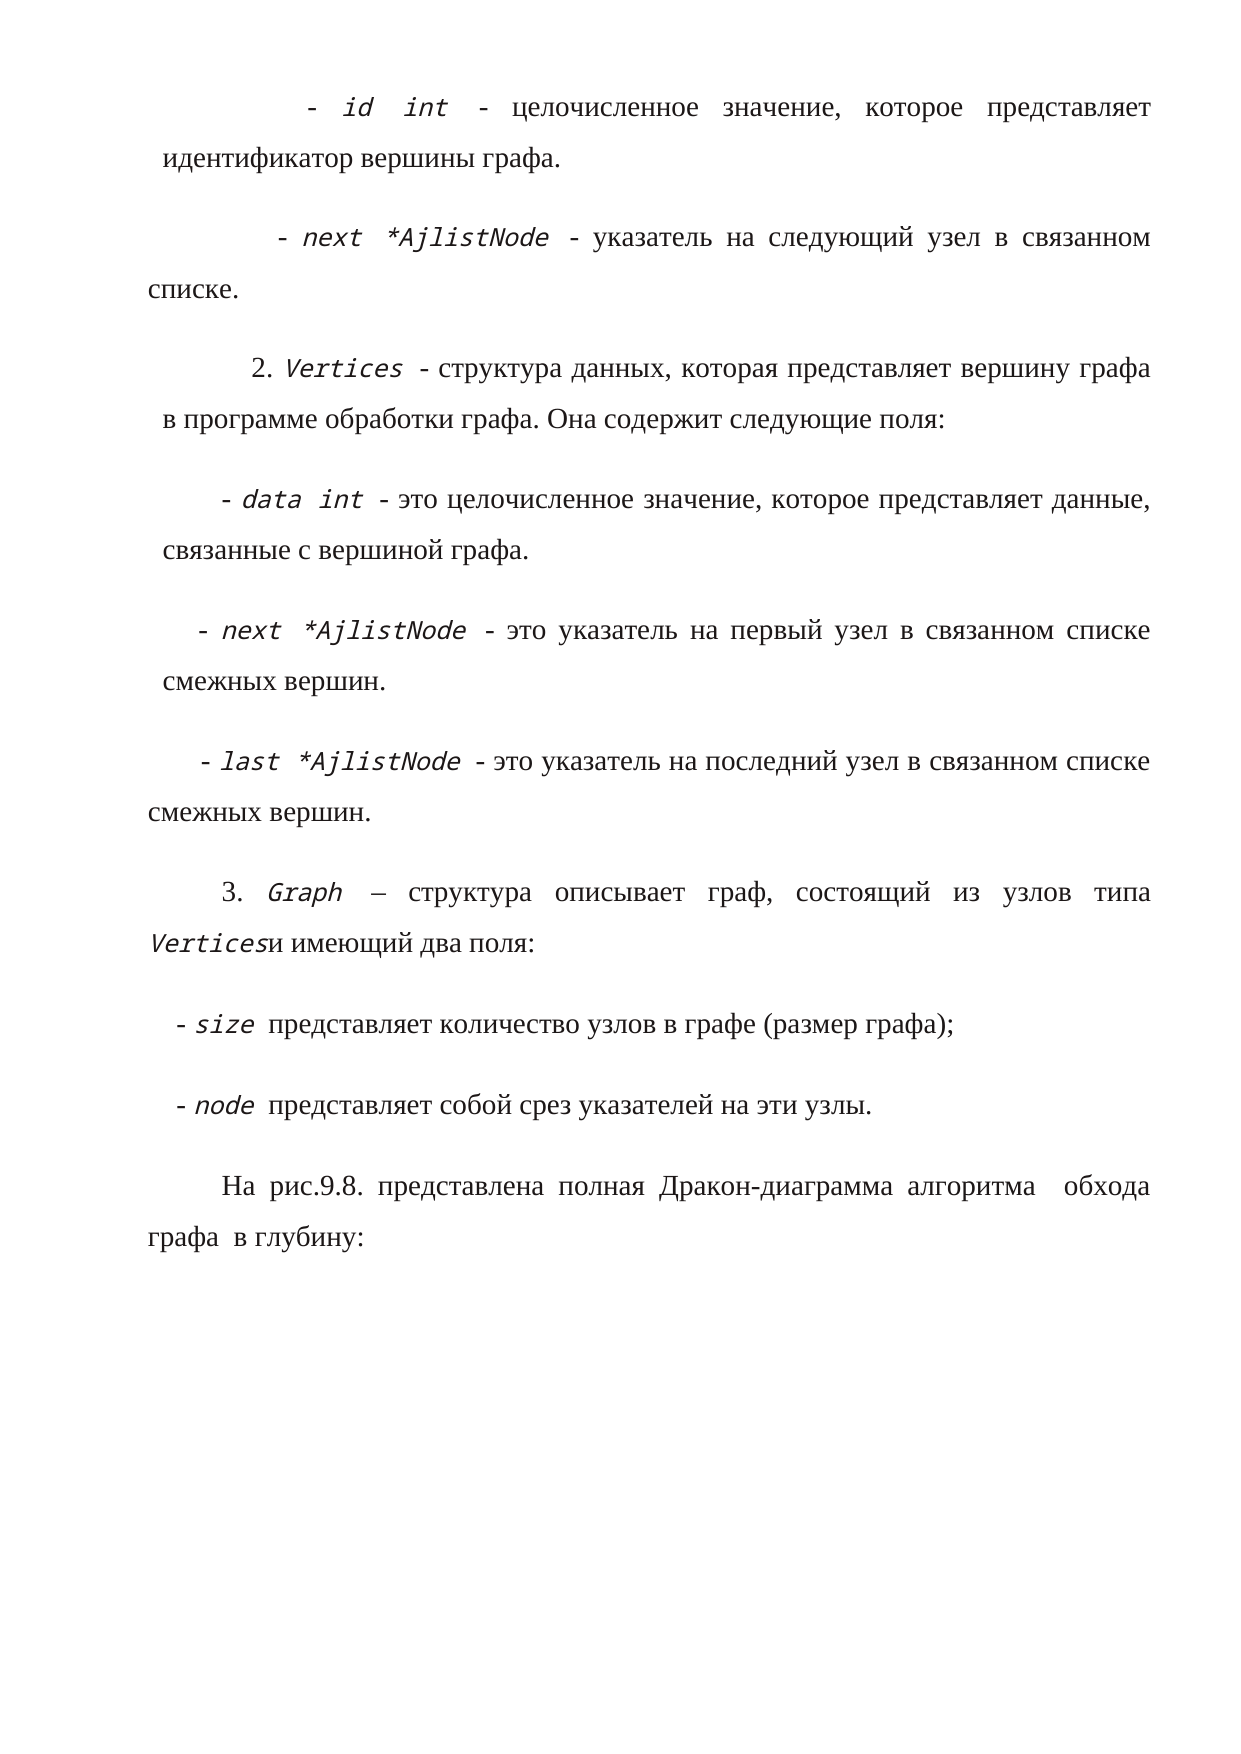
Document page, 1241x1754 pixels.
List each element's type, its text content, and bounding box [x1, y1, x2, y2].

text 3. Graph – структура описывает граф, состоящий из узлов типа Verticesи имеющий два поля: [148, 874, 1152, 960]
text - next *AjlistNode - указатель на следующий узел в связанном списке. [148, 219, 1152, 304]
text На рис.9.8. представлена полная Дракон-диаграмма алгоритма обхода графа в глубину: [148, 1168, 1152, 1252]
text - node представляет собой срез указателей на эти узлы. [148, 1087, 1152, 1122]
text - next *AjlistNode - это указатель на первый узел в связанном списке смежных вершин. [162, 612, 1152, 697]
text 2. Vertices - структура данных, которая представляет вершину графа в программе обработки графа. Она содержит следующие поля: [162, 350, 1152, 435]
text - data int - это целочисленное значение, которое представляет данные, связанные с вершиной графа. [162, 481, 1152, 566]
text - last *AjlistNode - это указатель на последний узел в связанном списке смежных вершин. [148, 743, 1152, 828]
text - id int - целочисленное значение, которое представляет идентификатор вершины графа. [162, 89, 1152, 173]
text - size представляет количество узлов в графе (размер графа); [148, 1006, 1152, 1041]
